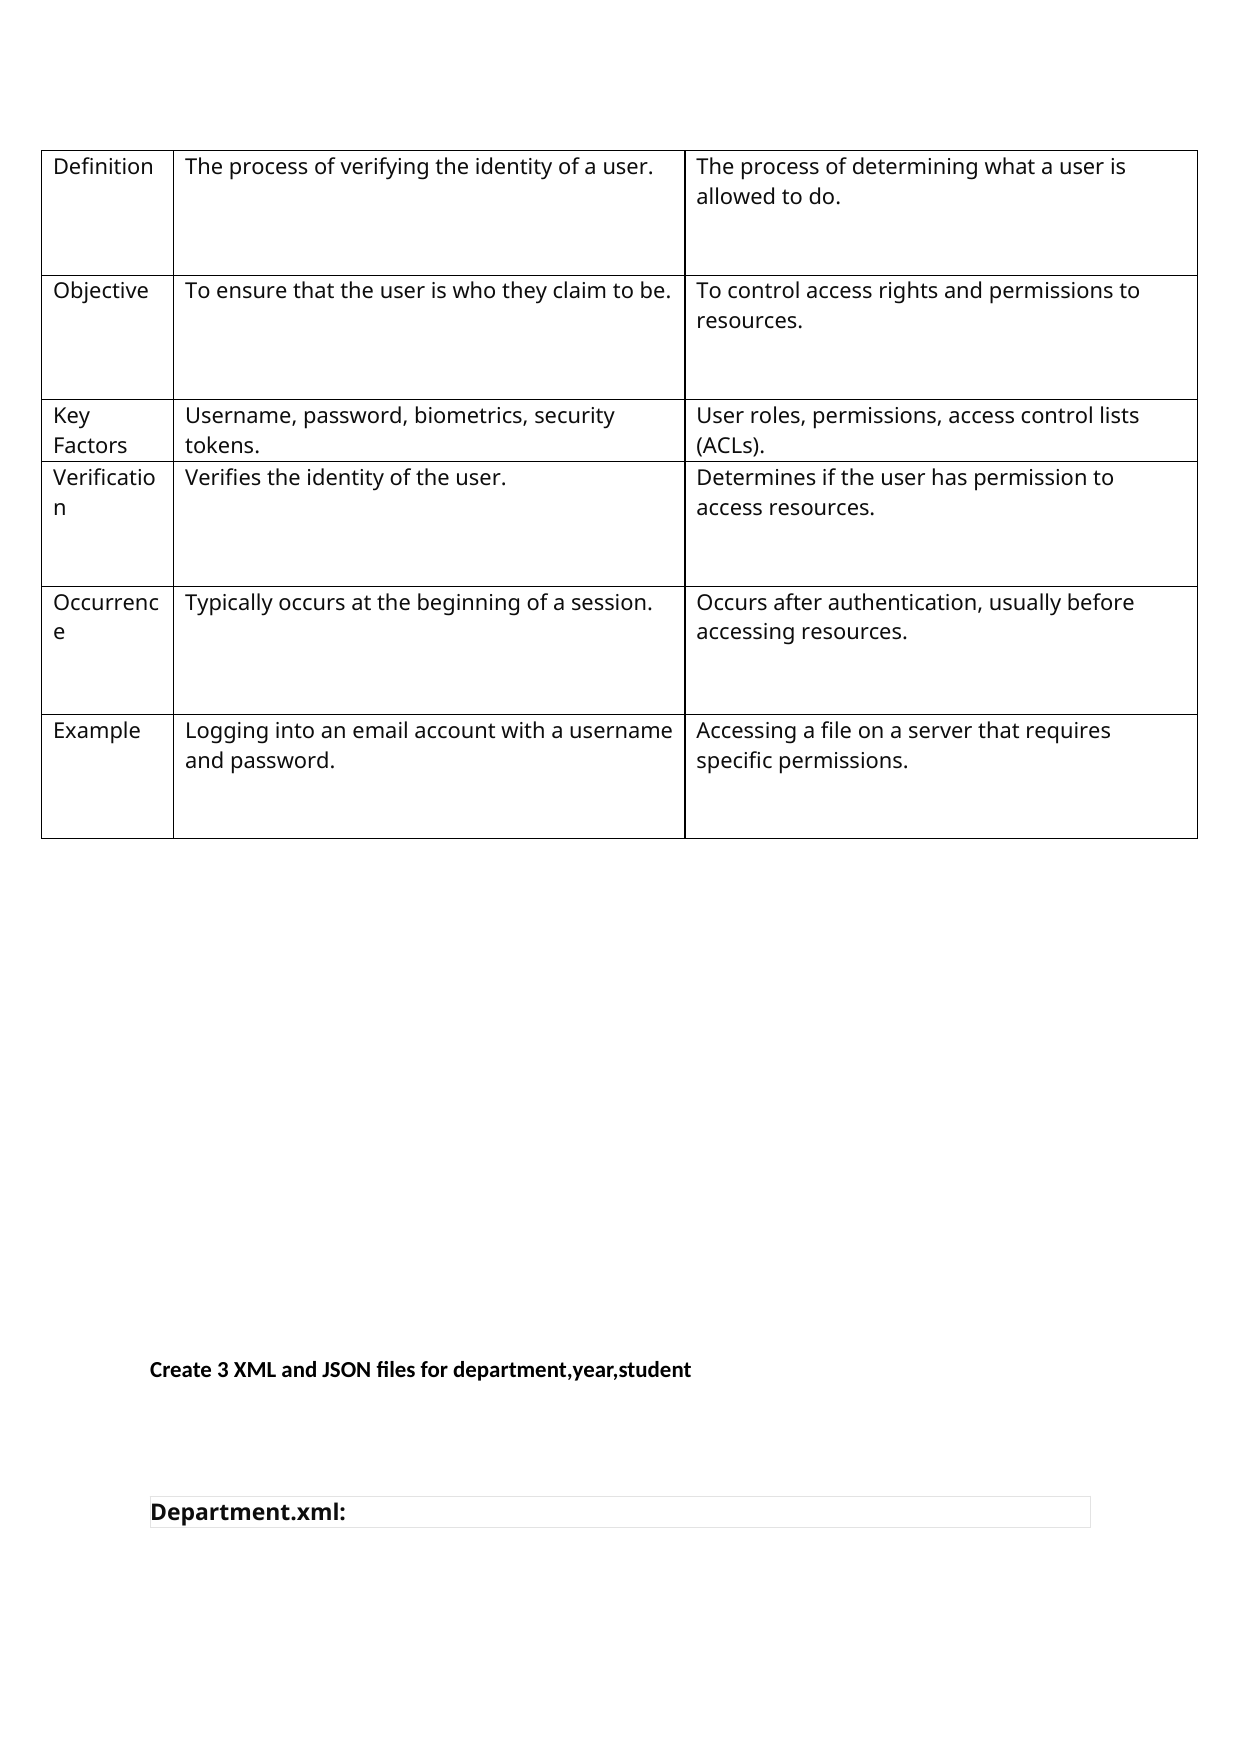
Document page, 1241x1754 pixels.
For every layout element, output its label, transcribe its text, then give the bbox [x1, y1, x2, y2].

table_cell Definition [42, 151, 173, 274]
table_cell To control access rights and permissions to resources. [686, 276, 1197, 399]
table_cell Typically occurs at the beginning of a session. [174, 587, 684, 714]
table_cell Determines if the user has permission to access resources. [686, 462, 1197, 586]
table_cell Logging into an email account with a username and password. [174, 715, 684, 838]
table_cell User roles, permissions, access control lists (ACLs). [686, 400, 1197, 461]
table_cell Objective [42, 276, 173, 399]
table_cell To ensure that the user is who they claim to be. [174, 276, 684, 399]
table_cell Username, password, biometrics, security tokens. [174, 400, 684, 461]
table_cell The process of verifying the identity of a user. [174, 151, 684, 274]
table_cell Example [42, 715, 173, 838]
table_cell Verifies the identity of the user. [174, 462, 684, 586]
table_cell Key Factors [42, 400, 173, 461]
subtitle Department.xml: [151, 1497, 1090, 1527]
table_cell Accessing a file on a server that requires specific permissions. [686, 715, 1197, 838]
table_cell Occurrence [42, 587, 173, 714]
table_cell The process of determining what a user is allowed to do. [686, 151, 1197, 274]
table_cell Verification [42, 462, 173, 586]
table_cell Occurs after authentication, usually before accessing resources. [686, 587, 1197, 714]
text Create 3 XML and JSON files for department,year,student [150, 1355, 1090, 1383]
